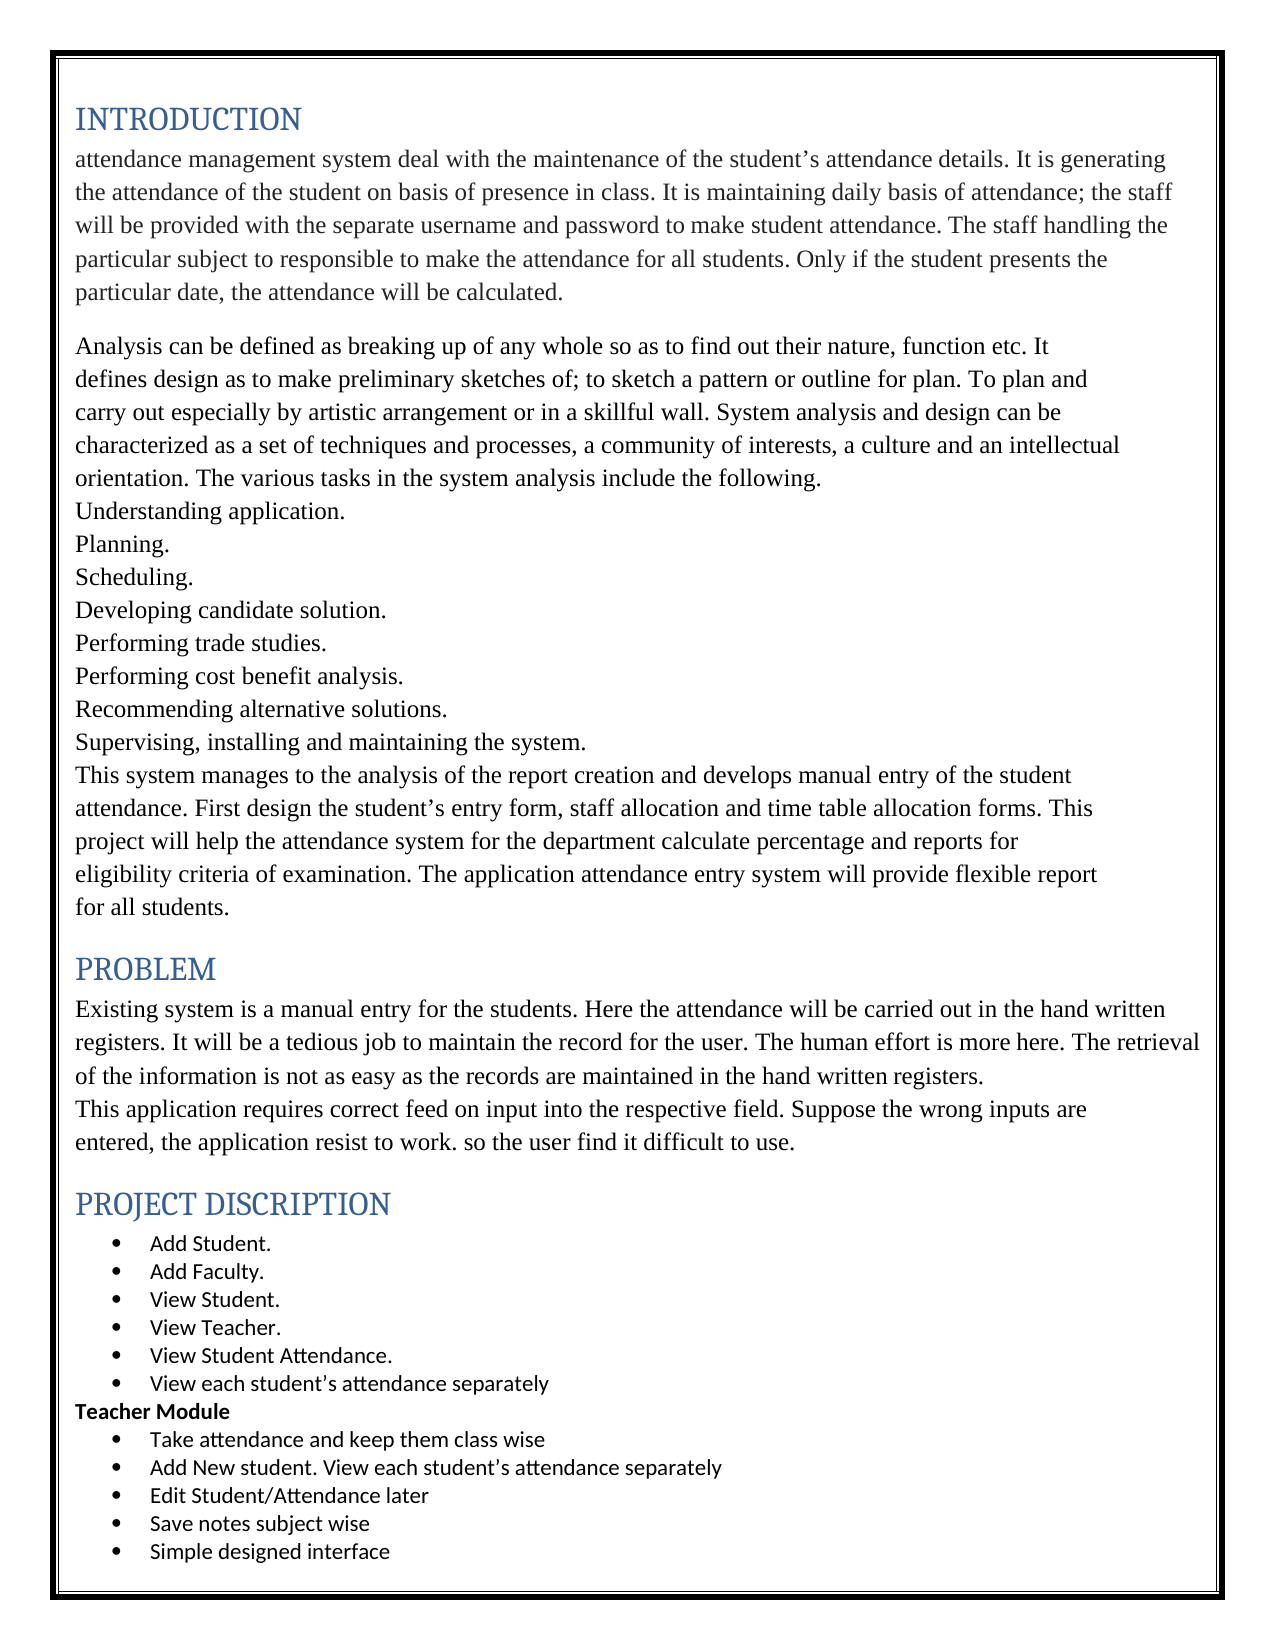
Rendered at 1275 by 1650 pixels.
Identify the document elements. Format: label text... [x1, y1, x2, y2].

list View Student. [112, 1285, 1200, 1313]
text attendance management system deal with the maintenance of the student’s attendance details. It is generating the attendance of the student on basis of presence in class. It is maintaining daily basis of attendance; the staff will be provided with the separate username and password to make student attendance. The staff handling the particular subject to responsible to make the attendance for all students. Only if the student presents the particular date, the attendance will be calculated. [75, 144, 1200, 306]
text Existing system is a manual entry for the students. Here the attendance will be carried out in the hand written registers. It will be a tedious job to maintain the record for the user. The human effort is more here. The retrieval of the information is not as easy as the records are maintained in the hand written registers. This application requires correct feed on input into the respective field. Suppose the wrong inputs are entered, the application resist to work. so the user find it difficult to use. [75, 994, 1200, 1156]
subtitle PROJECT DISCRIPTION [75, 1185, 1200, 1223]
list View each student’s attendance separately [112, 1369, 1200, 1397]
list Simple designed interface [112, 1537, 1200, 1565]
subtitle INTRODUCTION [75, 100, 1200, 138]
list Add Faculty. [112, 1257, 1200, 1285]
subtitle PROBLEM [75, 950, 1200, 989]
list View Teacher. [112, 1313, 1200, 1341]
list Take attendance and keep them class wise [112, 1425, 1200, 1453]
text Analysis can be defined as breaking up of any whole so as to find out their nature, function etc. It defines design as to make preliminary sketches of; to sketch a pattern or outline for plan. To plan and carry out especially by artistic arrangement or in a skillful wall. System analysis and design can be characterized as a set of techniques and processes, a community of interests, a culture and an intellectual orientation. The various tasks in the system analysis include the following. Understanding application. Planning. Scheduling. Developing candidate solution. Performing trade studies. Performing cost benefit analysis. Recommending alternative solutions. Supervising, installing and maintaining the system. This system manages to the analysis of the report creation and develops manual entry of the student attendance. First design the student’s entry form, staff allocation and time table allocation forms. This project will help the attendance system for the department calculate percentage and reports for eligibility criteria of examination. The application attendance entry system will provide flexible report for all students. [75, 331, 1200, 921]
text Teacher Module [75, 1397, 1200, 1425]
list Add Student. [112, 1229, 1200, 1257]
list Add New student. View each student’s attendance separately [112, 1453, 1200, 1481]
list Save notes subject wise [112, 1509, 1200, 1537]
list Edit Student/Attendance later [112, 1481, 1200, 1509]
list View Student Attendance. [112, 1341, 1200, 1369]
